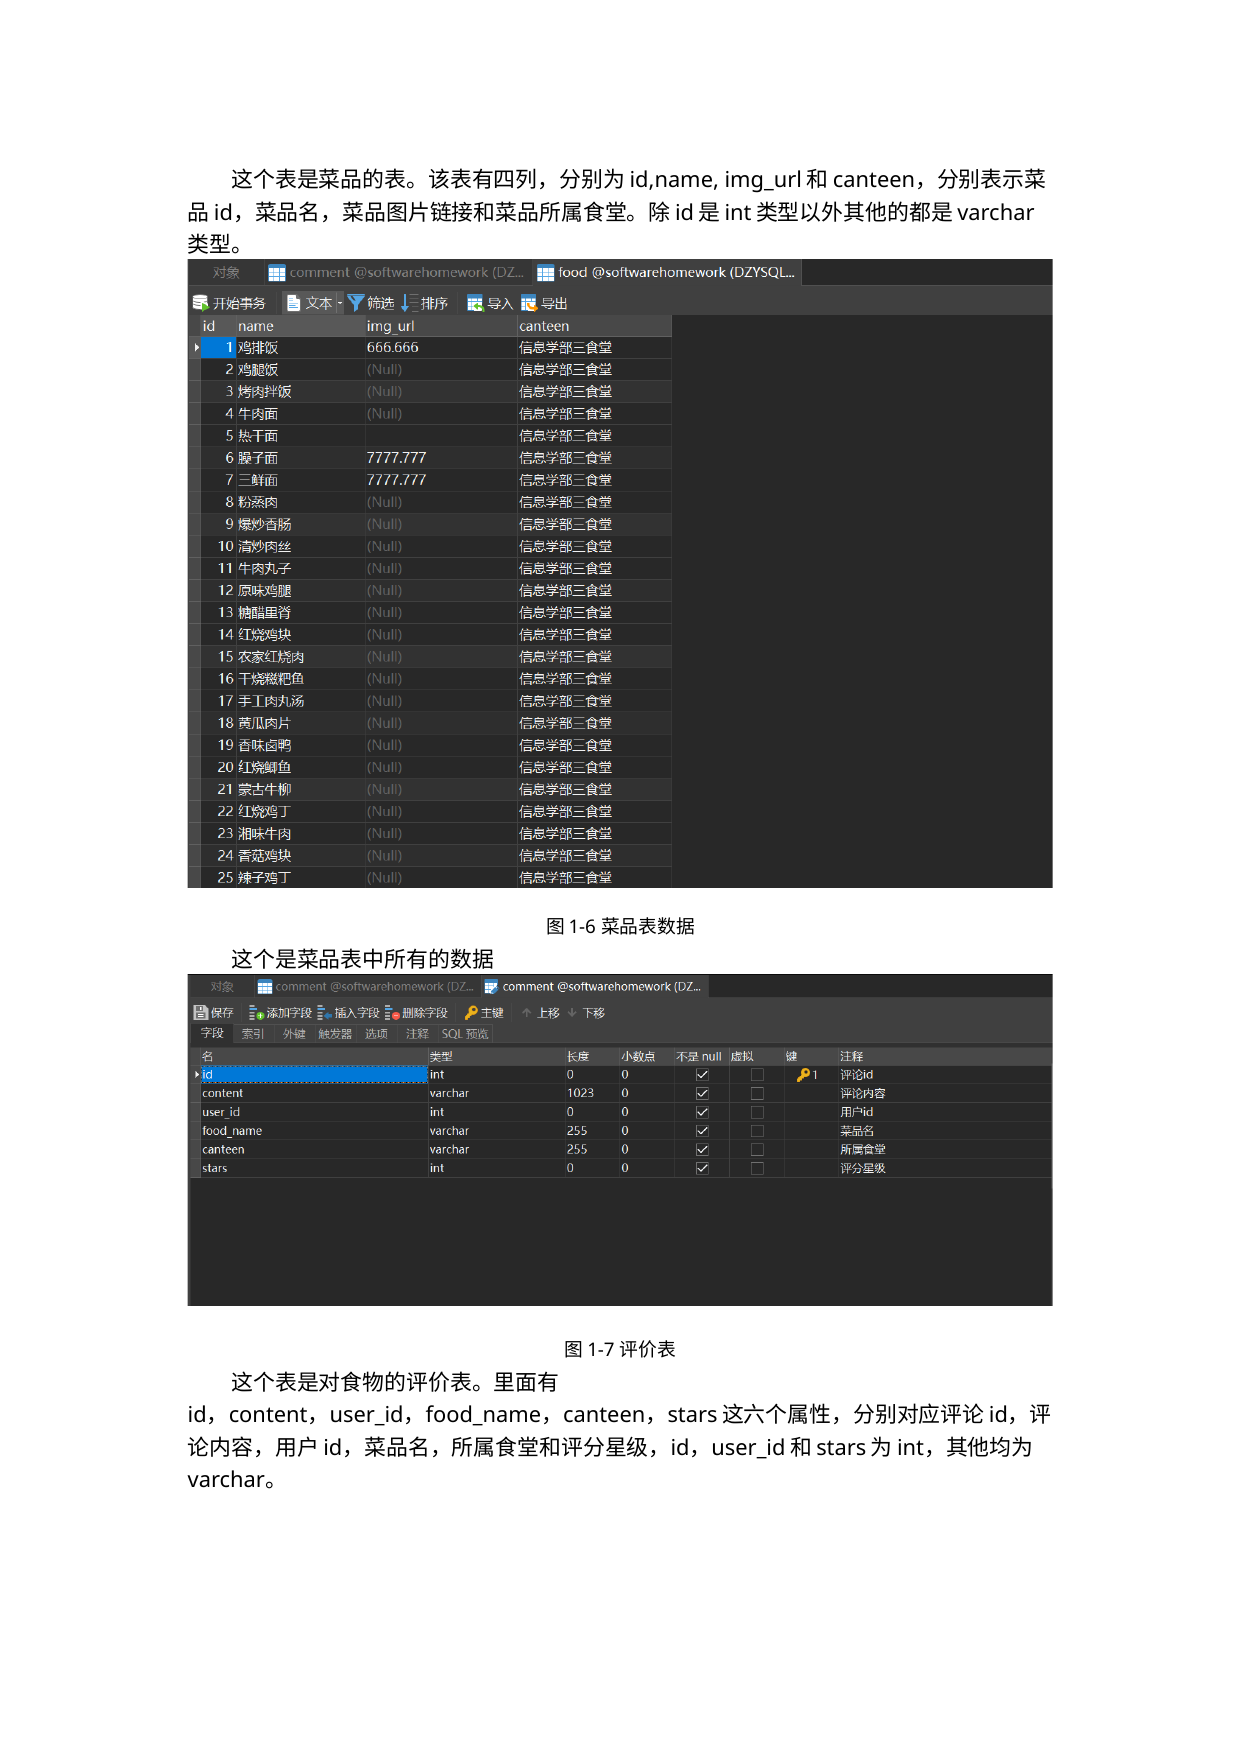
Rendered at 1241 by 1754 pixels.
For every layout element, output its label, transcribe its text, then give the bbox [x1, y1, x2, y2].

picture [187, 259, 1053, 888]
text 这个表是对食物的评价表。里面有id，content，user_id，food_name，canteen，stars这六个属性，分别对应评论id，评论内容，用户id，菜品名，所属食堂和评分星级，id，user_id和stars为int，其他均为varchar。 [187, 1364, 1053, 1494]
text 图1-7 评价表 [187, 1332, 1053, 1364]
text 这个表是菜品的表。该表有四列，分别为id,name, img_url和canteen，分别表示菜品id，菜品名，菜品图片链接和菜品所属食堂。除id是int类型以外其他的都是varchar类型。 [187, 162, 1053, 259]
text 这个是菜品表中所有的数据 [187, 942, 1053, 974]
text 图1-6 菜品表数据 [187, 888, 1053, 942]
picture [187, 974, 1053, 1306]
